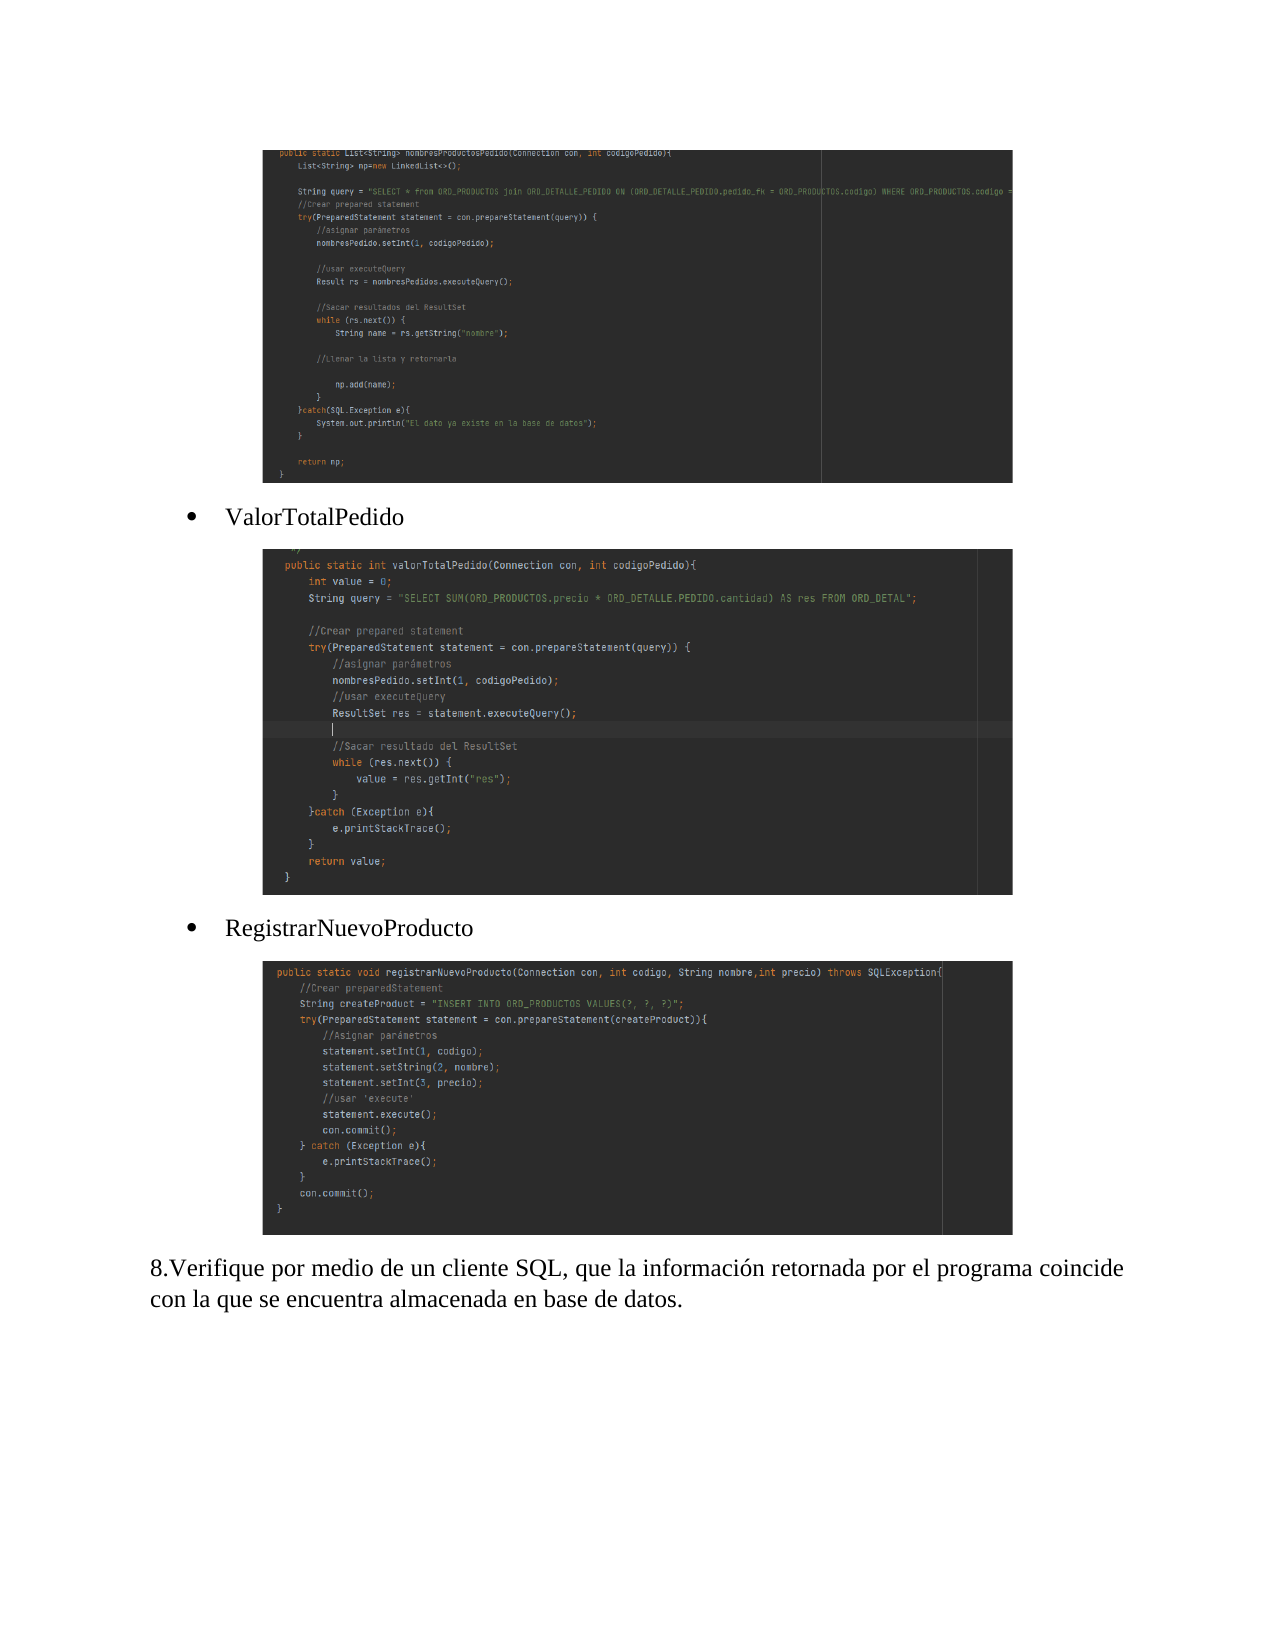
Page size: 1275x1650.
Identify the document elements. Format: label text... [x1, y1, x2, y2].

list ValorTotalPedido [187, 502, 1125, 530]
list RegistrarNuevoProducto [187, 913, 1125, 942]
text 8.Verifique por medio de un cliente SQL, que la información retornada por el programa coincide con la que se encuentra almacenada en base de datos. [150, 1253, 1125, 1313]
